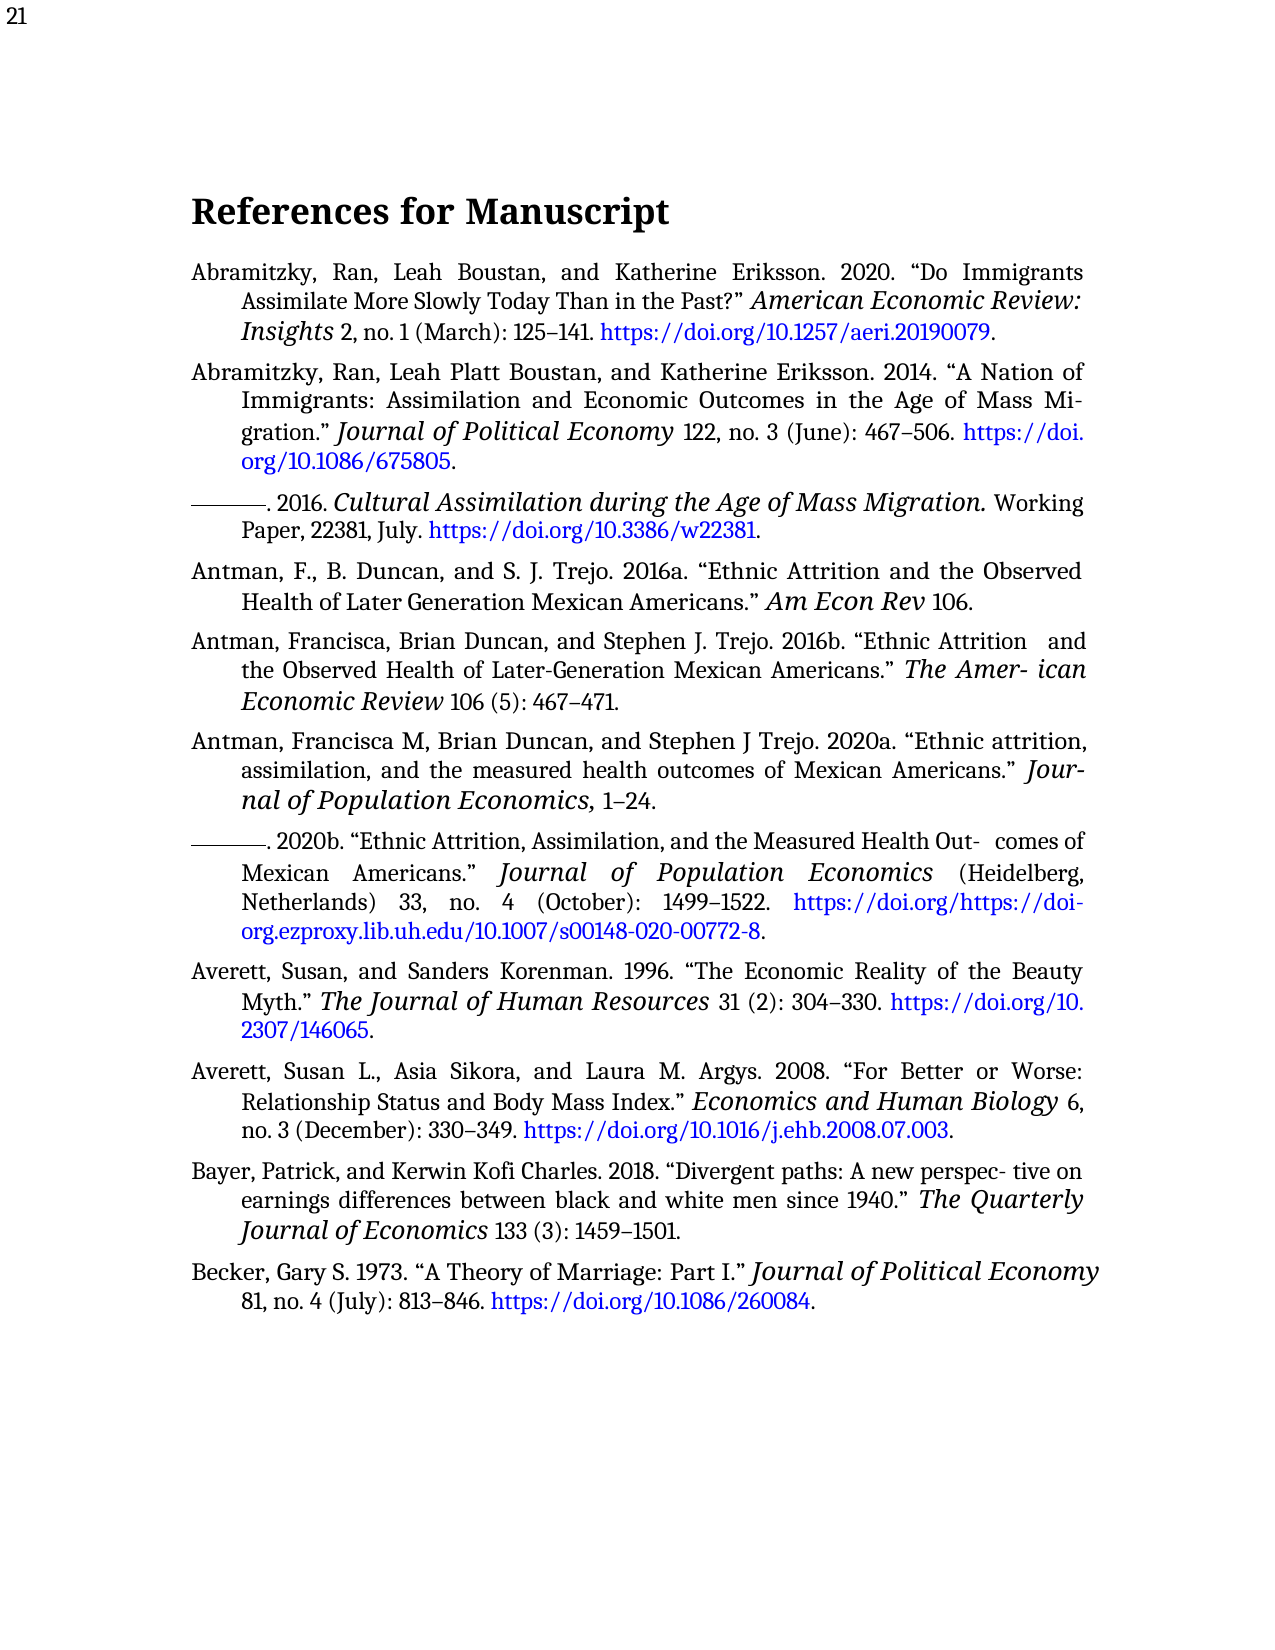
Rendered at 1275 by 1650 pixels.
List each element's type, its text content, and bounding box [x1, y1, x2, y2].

text . 2020b. “Ethnic Attrition, Assimilation, and the Measured Health Out- comes of Mexican Americans.” Journal of Population Economics (Heidelberg, Netherlands) 33, no. 4 (October): 1499–1522. https://doi.org/https://doi- org.ezproxy.lib.uh.edu/10.1007/s00148-020-00772-8. [241, 827, 1084, 945]
text Becker, Gary S. 1973. “A Theory of Marriage: Part I.” Journal of Political Economy [191, 1254, 1121, 1287]
text . 2016. Cultural Assimilation during the Age of Mass Migration. Working Paper, 22381, July. https://doi.org/10.3386/w22381. [241, 486, 1084, 545]
text 81, no. 4 (July): 813–846. https://doi.org/10.1086/260084. [241, 1287, 1121, 1316]
text Antman, Francisca M, Brian Duncan, and Stephen J Trejo. 2020a. “Ethnic attrition, assimilation, and the measured health outcomes of Mexican Americans.” Jour- nal of Population Economics, 1–24. [191, 729, 1087, 817]
text Abramitzky, Ran, Leah Platt Boustan, and Katherine Eriksson. 2014. “A Nation of Immigrants: Assimilation and Economic Outcomes in the Age of Mass Mi- gration.” Journal of Political Economy 122, no. 3 (June): 467–506. https://doi. org/10.1086/675805. [191, 358, 1084, 476]
subtitle References for Manuscript [191, 187, 1121, 235]
text Antman, F., B. Duncan, and S. J. Trejo. 2016a. “Ethnic Attrition and the Observed Health of Later Generation Mexican Americans.” Am Econ Rev 106. [191, 558, 1084, 618]
text Antman, Francisca, Brian Duncan, and Stephen J. Trejo. 2016b. “Ethnic Attrition and the Observed Health of Later-Generation Mexican Americans.” The Amer- ican Economic Review 106 (5): 467–471. [191, 629, 1087, 717]
text Averett, Susan, and Sanders Korenman. 1996. “The Economic Reality of the Beauty Myth.” The Journal of Human Resources 31 (2): 304–330. https://doi.org/10. 2307/146065. [191, 958, 1084, 1045]
text Bayer, Patrick, and Kerwin Kofi Charles. 2018. “Divergent paths: A new perspec- tive on earnings differences between black and white men since 1940.” The Quarterly Journal of Economics 133 (3): 1459–1501. [191, 1158, 1084, 1247]
text Averett, Susan L., Asia Sikora, and Laura M. Argys. 2008. “For Better or Worse: Relationship Status and Body Mass Index.” Economics and Human Biology 6, no. 3 (December): 330–349. https://doi.org/10.1016/j.ehb.2008.07.003. [191, 1058, 1084, 1145]
text Abramitzky, Ran, Leah Boustan, and Katherine Eriksson. 2020. “Do Immigrants Assimilate More Slowly Today Than in the Past?” American Economic Review: Insights 2, no. 1 (March): 125–141. https://doi.org/10.1257/aeri.20190079. [191, 259, 1084, 348]
